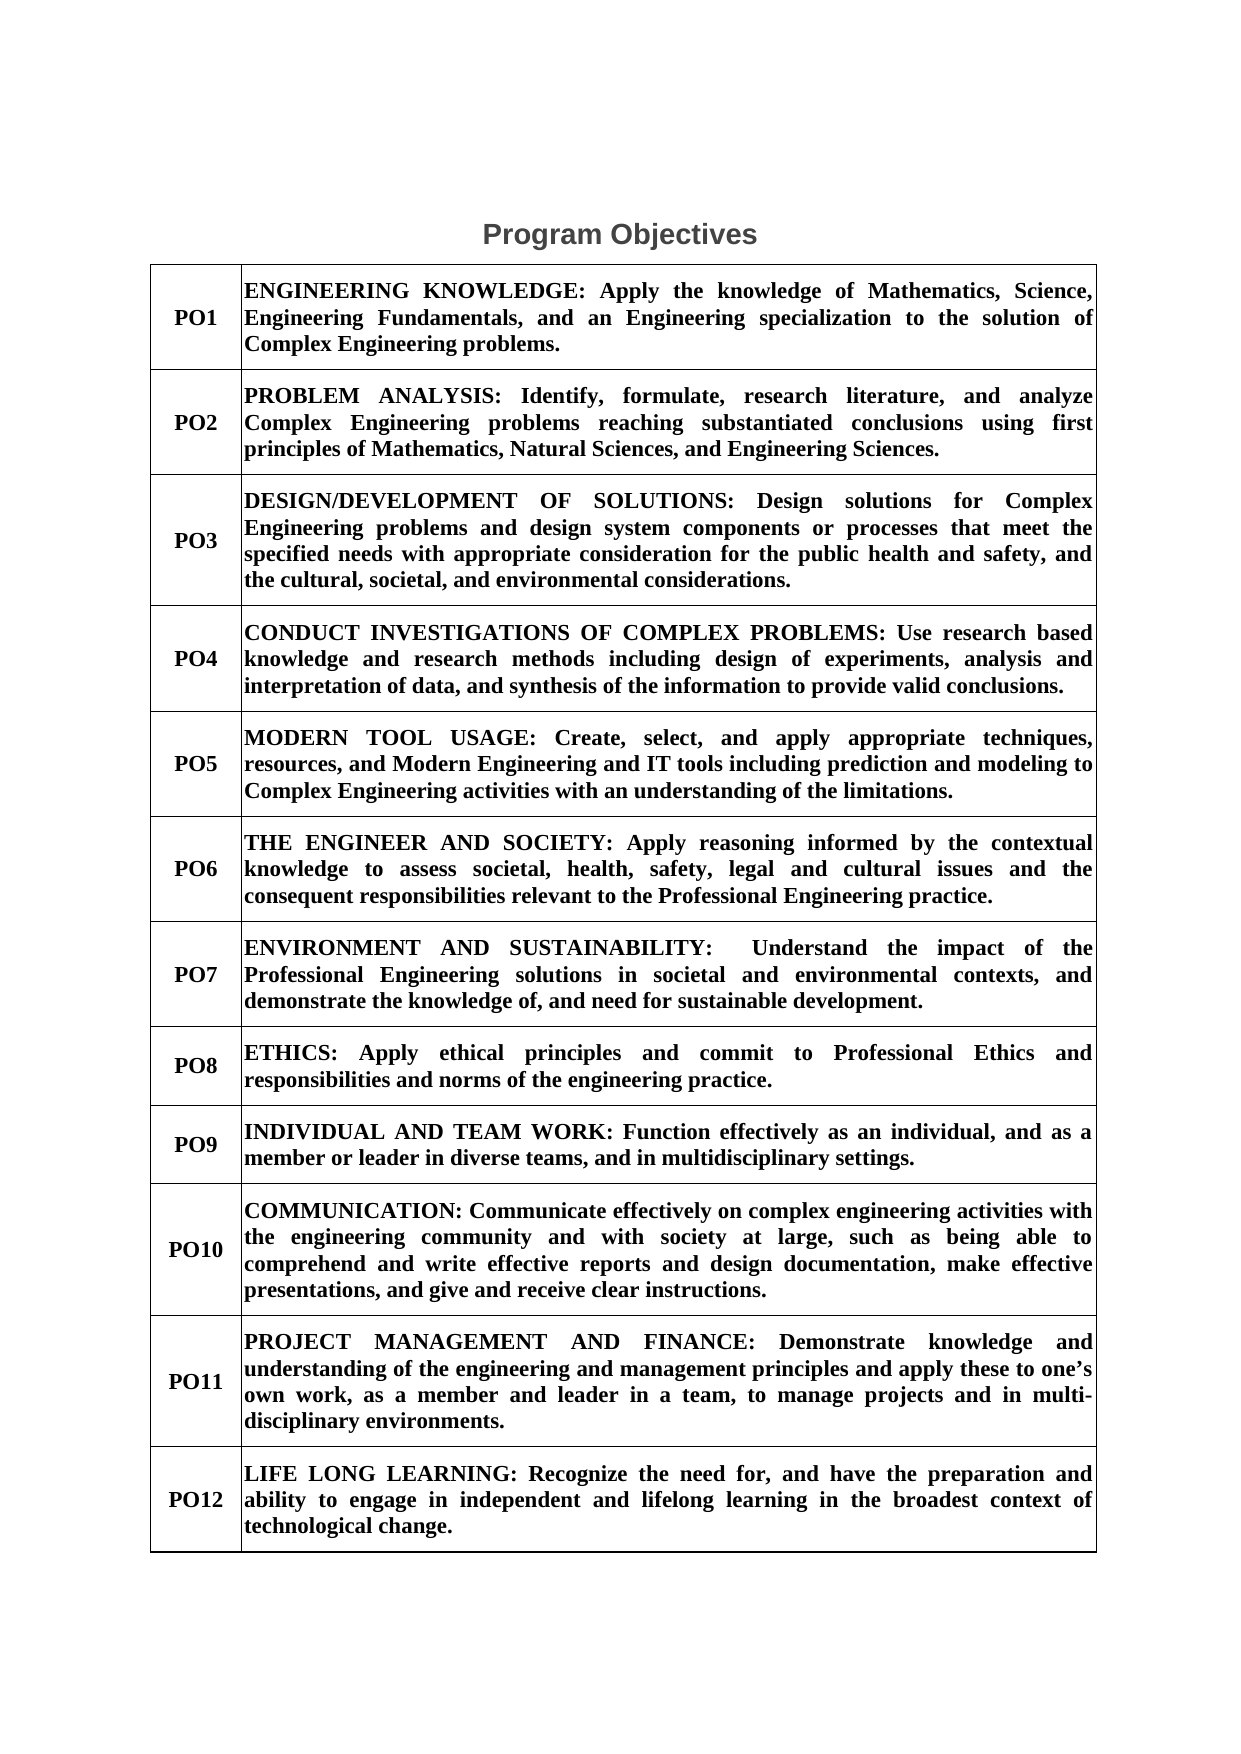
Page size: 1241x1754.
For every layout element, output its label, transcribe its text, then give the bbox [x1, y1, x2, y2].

table_cell INDIVIDUAL AND TEAM WORK: Function effectively as an individual, and as a member or leader in diverse teams, and in multidisciplinary settings. [242, 1106, 1096, 1183]
table_cell PROJECT MANAGEMENT AND FINANCE: Demonstrate knowledge and understanding of the engineering and management principles and apply these to one’s own work, as a member and leader in a team, to manage projects and in multi-disciplinary environments. [242, 1316, 1096, 1446]
table_cell PO6 [151, 817, 241, 921]
table_cell PO7 [151, 922, 241, 1026]
table_cell PO4 [151, 606, 241, 711]
table_cell ETHICS: Apply ethical principles and commit to Professional Ethics and responsibilities and norms of the engineering practice. [242, 1027, 1096, 1104]
table_cell PO9 [151, 1106, 241, 1183]
table_cell THE ENGINEER AND SOCIETY: Apply reasoning informed by the contextual knowledge to assess societal, health, safety, legal and cultural issues and the consequent responsibilities relevant to the Professional Engineering practice. [242, 817, 1096, 921]
table_cell PO8 [151, 1027, 241, 1104]
table_cell MODERN TOOL USAGE: Create, select, and apply appropriate techniques, resources, and Modern Engineering and IT tools including prediction and modeling to Complex Engineering activities with an understanding of the limitations. [242, 712, 1096, 816]
table_header PO1 [151, 265, 241, 369]
table_cell PROBLEM ANALYSIS: Identify, formulate, research literature, and analyze Complex Engineering problems reaching substantiated conclusions using first principles of Mathematics, Natural Sciences, and Engineering Sciences. [242, 370, 1096, 474]
subtitle Program Objectives [150, 217, 1090, 250]
table_cell COMMUNICATION: Communicate effectively on complex engineering activities with the engineering community and with society at large, such as being able to comprehend and write effective reports and design documentation, make effective presentations, and give and receive clear instructions. [242, 1184, 1096, 1315]
table_cell PO10 [151, 1184, 241, 1315]
table_cell CONDUCT INVESTIGATIONS OF COMPLEX PROBLEMS: Use research based knowledge and research methods including design of experiments, analysis and interpretation of data, and synthesis of the information to provide valid conclusions. [242, 606, 1096, 711]
table_cell LIFE LONG LEARNING: Recognize the need for, and have the preparation and ability to engage in independent and lifelong learning in the broadest context of technological change. [242, 1447, 1096, 1551]
table_cell PO11 [151, 1316, 241, 1446]
table_header ENGINEERING KNOWLEDGE: Apply the knowledge of Mathematics, Science, Engineering Fundamentals, and an Engineering specialization to the solution of Complex Engineering problems. [242, 265, 1096, 369]
table_cell DESIGN/DEVELOPMENT OF SOLUTIONS: Design solutions for Complex Engineering problems and design system components or processes that meet the specified needs with appropriate consideration for the public health and safety, and the cultural, societal, and environmental considerations. [242, 475, 1096, 605]
table_cell ENVIRONMENT AND SUSTAINABILITY: Understand the impact of the Professional Engineering solutions in societal and environmental contexts, and demonstrate the knowledge of, and need for sustainable development. [242, 922, 1096, 1026]
table_cell PO2 [151, 370, 241, 474]
table_cell PO3 [151, 475, 241, 605]
table_cell PO5 [151, 712, 241, 816]
table_cell PO12 [151, 1447, 241, 1551]
